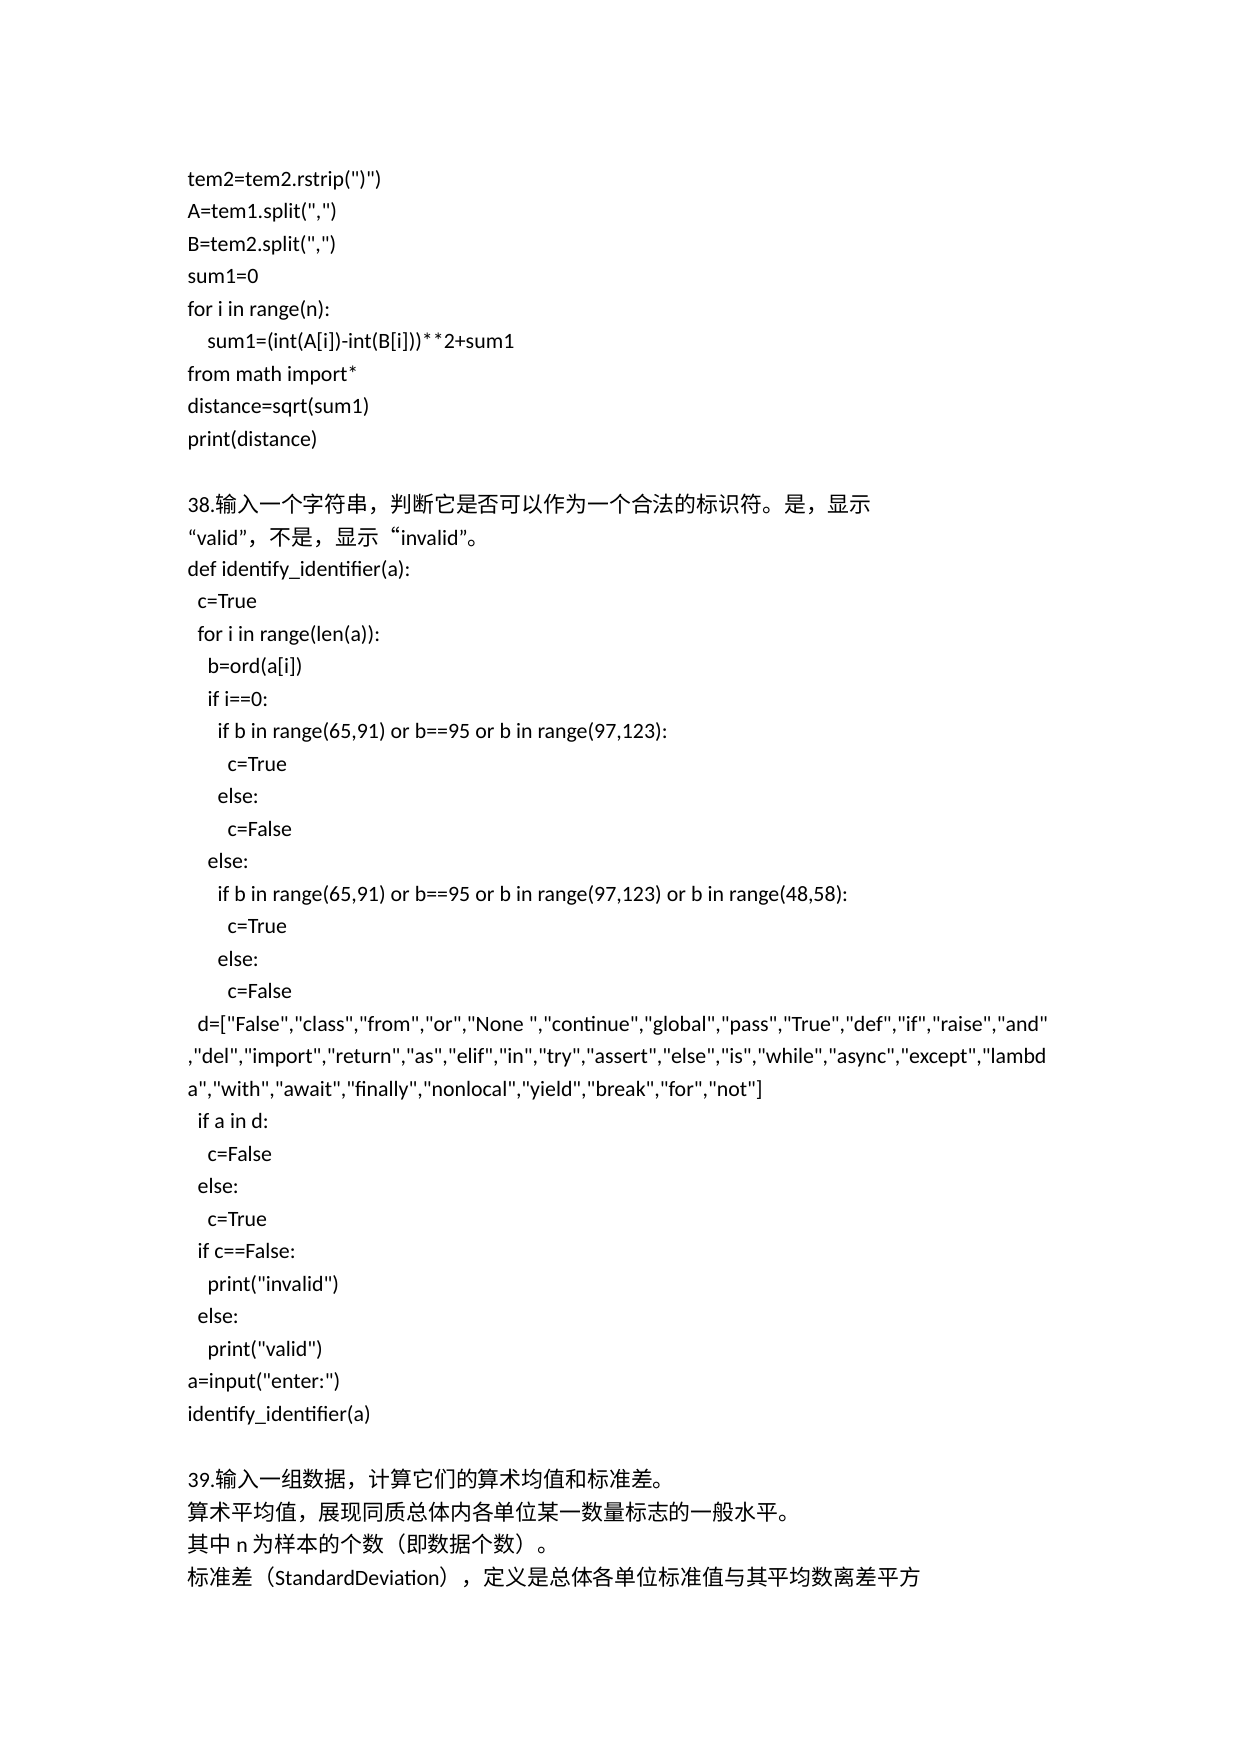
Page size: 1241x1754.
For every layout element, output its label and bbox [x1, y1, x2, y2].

text [187, 162, 1053, 1592]
